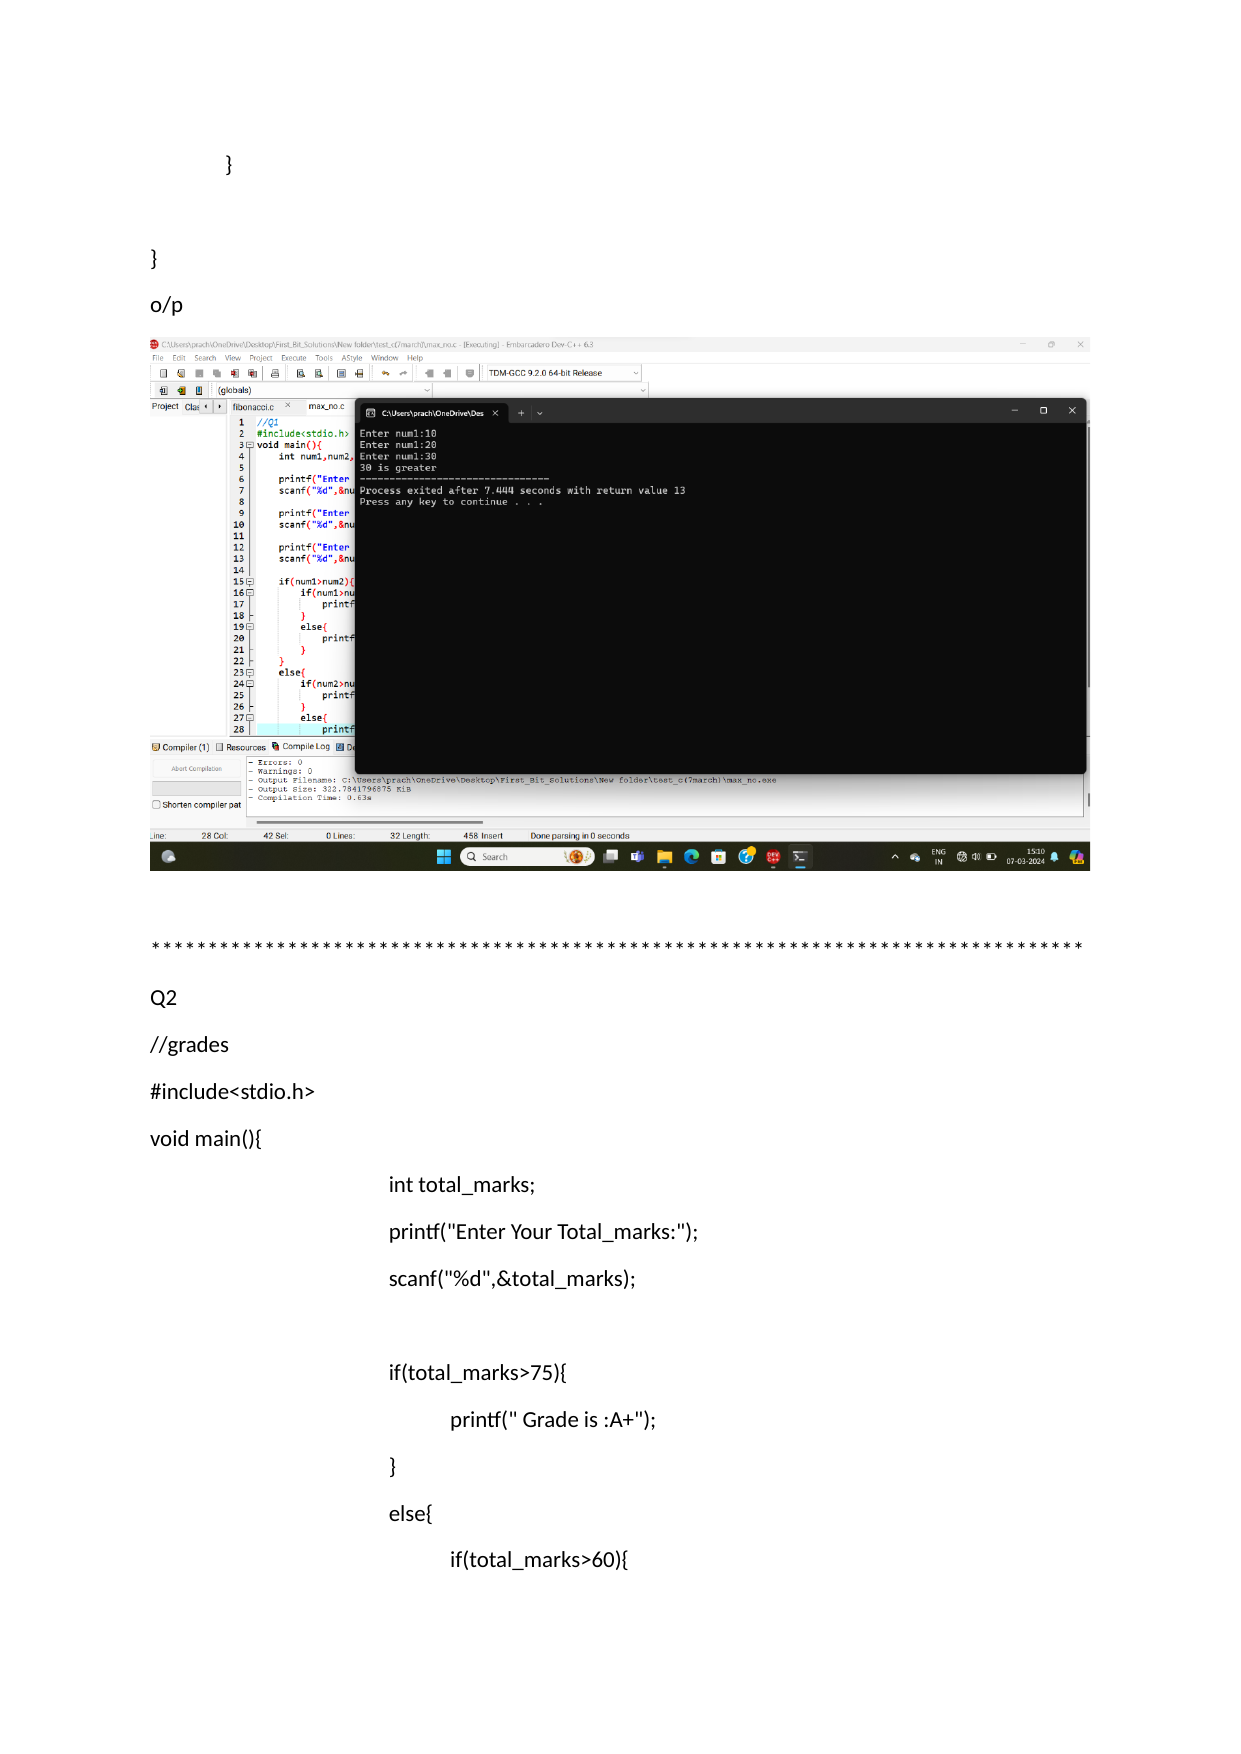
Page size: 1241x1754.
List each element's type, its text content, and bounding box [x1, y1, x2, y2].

text } [150, 1452, 1090, 1480]
text } [150, 244, 1090, 272]
text printf(" Grade is :A+"); [150, 1405, 1090, 1433]
text printf("Enter Your Total_marks:"); [150, 1217, 1090, 1246]
text //grades [150, 1030, 1090, 1058]
text if(total_marks>75){ [150, 1358, 1090, 1386]
text Q2 [150, 983, 1090, 1011]
text ********************************************************************************** [150, 936, 1090, 964]
text o/p [150, 291, 1090, 319]
text #include<stdio.h> [150, 1077, 1090, 1105]
text } [150, 150, 1090, 178]
text if(total_marks>60){ [150, 1546, 1090, 1574]
text int total_marks; [150, 1171, 1090, 1199]
text void main(){ [150, 1124, 1090, 1152]
text else{ [150, 1499, 1090, 1527]
text scanf("%d",&total_marks); [150, 1264, 1090, 1292]
picture [150, 337, 1091, 871]
